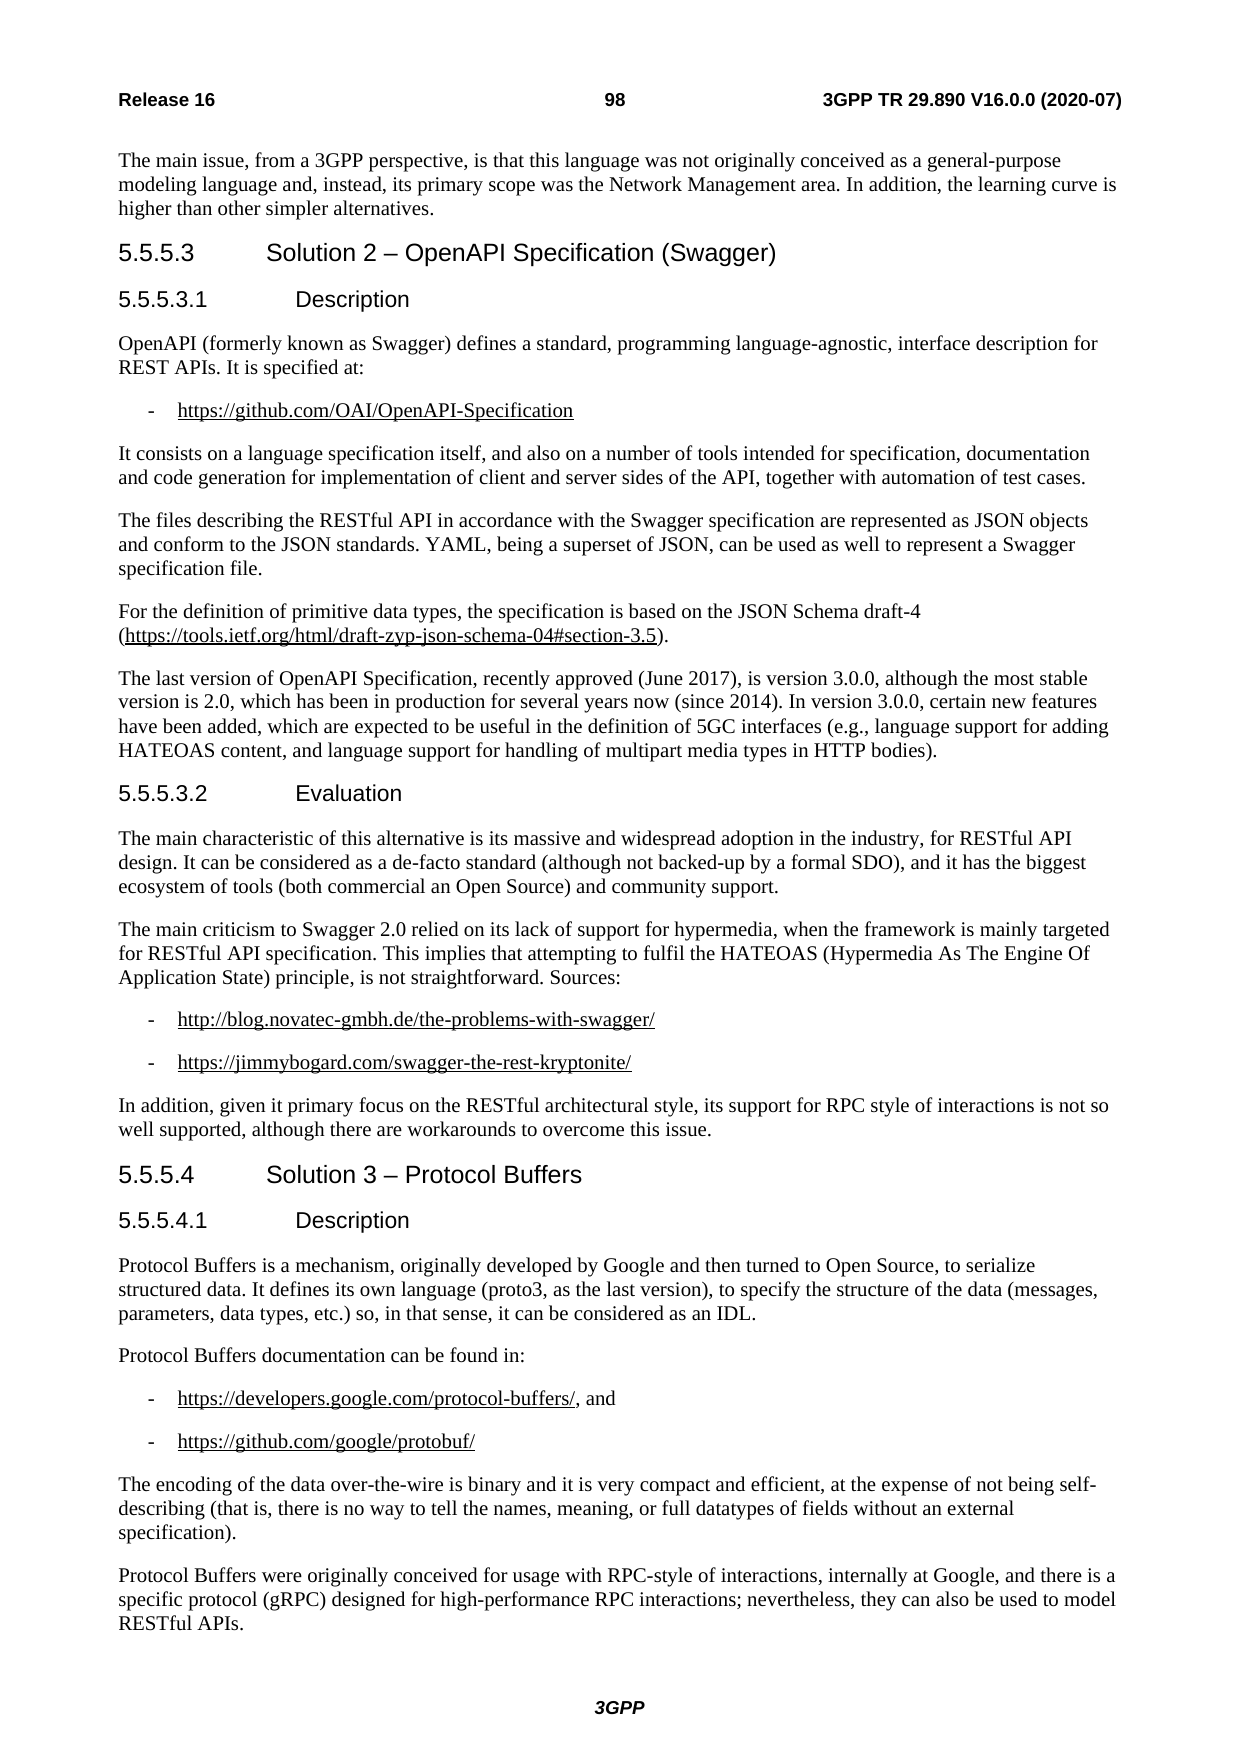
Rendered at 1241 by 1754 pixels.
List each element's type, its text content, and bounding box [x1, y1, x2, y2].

text The main characteristic of this alternative is its massive and widespread adoption in the industry, for RESTful API design. It can be considered as a de-facto standard (although not backed-up by a formal SDO), and it has the biggest ecosystem of tools (both commercial an Open Source) and community support. [118, 826, 1122, 898]
subtitle 5.5.5.4 Solution 3 – Protocol Buffers [118, 1160, 1122, 1189]
text - https://github.com/google/protobuf/ [148, 1429, 1122, 1453]
subtitle 5.5.5.3 Solution 2 – OpenAPI Specification (Swagger) [118, 238, 1122, 267]
text The main issue, from a 3GPP perspective, is that this language was not originally conceived as a general-purpose modeling language and, instead, its primary scope was the Network Management area. In addition, the learning curve is higher than other simpler alternatives. [118, 147, 1122, 220]
text Protocol Buffers documentation can be found in: [118, 1343, 1122, 1367]
subtitle 5.5.5.3.2 Evaluation [118, 780, 1122, 807]
text - http://blog.novatec-gmbh.de/the-problems-with-swagger/ [148, 1007, 1122, 1031]
text Protocol Buffers is a mechanism, originally developed by Google and then turned to Open Source, to serialize structured data. It defines its own language (proto3, as the last version), to specify the structure of the data (messages, parameters, data types, etc.) so, in that sense, it can be considered as an IDL. [118, 1252, 1122, 1325]
text For the definition of primitive data types, the specification is based on the JSON Schema draft-4 (https://tools.ietf.org/html/draft-zyp-json-schema-04#section-3.5). [118, 598, 1122, 647]
text Protocol Buffers were originally conceived for usage with RPC-style of interactions, internally at Google, and there is a specific protocol (gRPC) designed for high-performance RPC interactions; nevertheless, they can also be used to model RESTful APIs. [118, 1563, 1122, 1635]
text In addition, given it primary focus on the RESTful architectural style, its support for RPC style of interactions is not so well supported, although there are workarounds to overcome this issue. [118, 1093, 1122, 1141]
text The main criticism to Swagger 2.0 relied on its lack of support for hypermedia, when the framework is mainly targeted for RESTful API specification. This implies that attempting to fulfil the HATEOAS (Hypermedia As The Engine Of Application State) principle, is not straightforward. Sources: [118, 916, 1122, 989]
subtitle 5.5.5.4.1 Description [118, 1207, 1122, 1234]
text OpenAPI (formerly known as Swagger) defines a standard, programming language-agnostic, interface description for REST APIs. It is specified at: [118, 331, 1122, 379]
subtitle 5.5.5.3.1 Description [118, 286, 1122, 312]
text - https://developers.google.com/protocol-buffers/, and [148, 1386, 1122, 1410]
text - https://github.com/OAI/OpenAPI-Specification [148, 398, 1122, 422]
text The last version of OpenAPI Specification, recently approved (June 2017), is version 3.0.0, although the most stable version is 2.0, which has been in production for several years now (since 2014). In version 3.0.0, certain new features have been added, which are expected to be useful in the definition of 5GC interfaces (e.g., language support for adding HATEOAS content, and language support for handling of multipart media types in HTTP bodies). [118, 665, 1122, 762]
text The encoding of the data over-the-wire is binary and it is very compact and efficient, at the expense of not being self-describing (that is, there is no way to tell the names, meaning, or full datatypes of fields without an external specification). [118, 1472, 1122, 1544]
text The files describing the RESTful API in accordance with the Swagger specification are represented as JSON objects and conform to the JSON standards. YAML, being a superset of JSON, can be used as well to represent a Swagger specification file. [118, 508, 1122, 580]
text - https://jimmybogard.com/swagger-the-rest-kryptonite/ [148, 1050, 1122, 1074]
text It consists on a language specification itself, and also on a number of tools intended for specification, documentation and code generation for implementation of client and server sides of the API, together with automation of test cases. [118, 441, 1122, 489]
